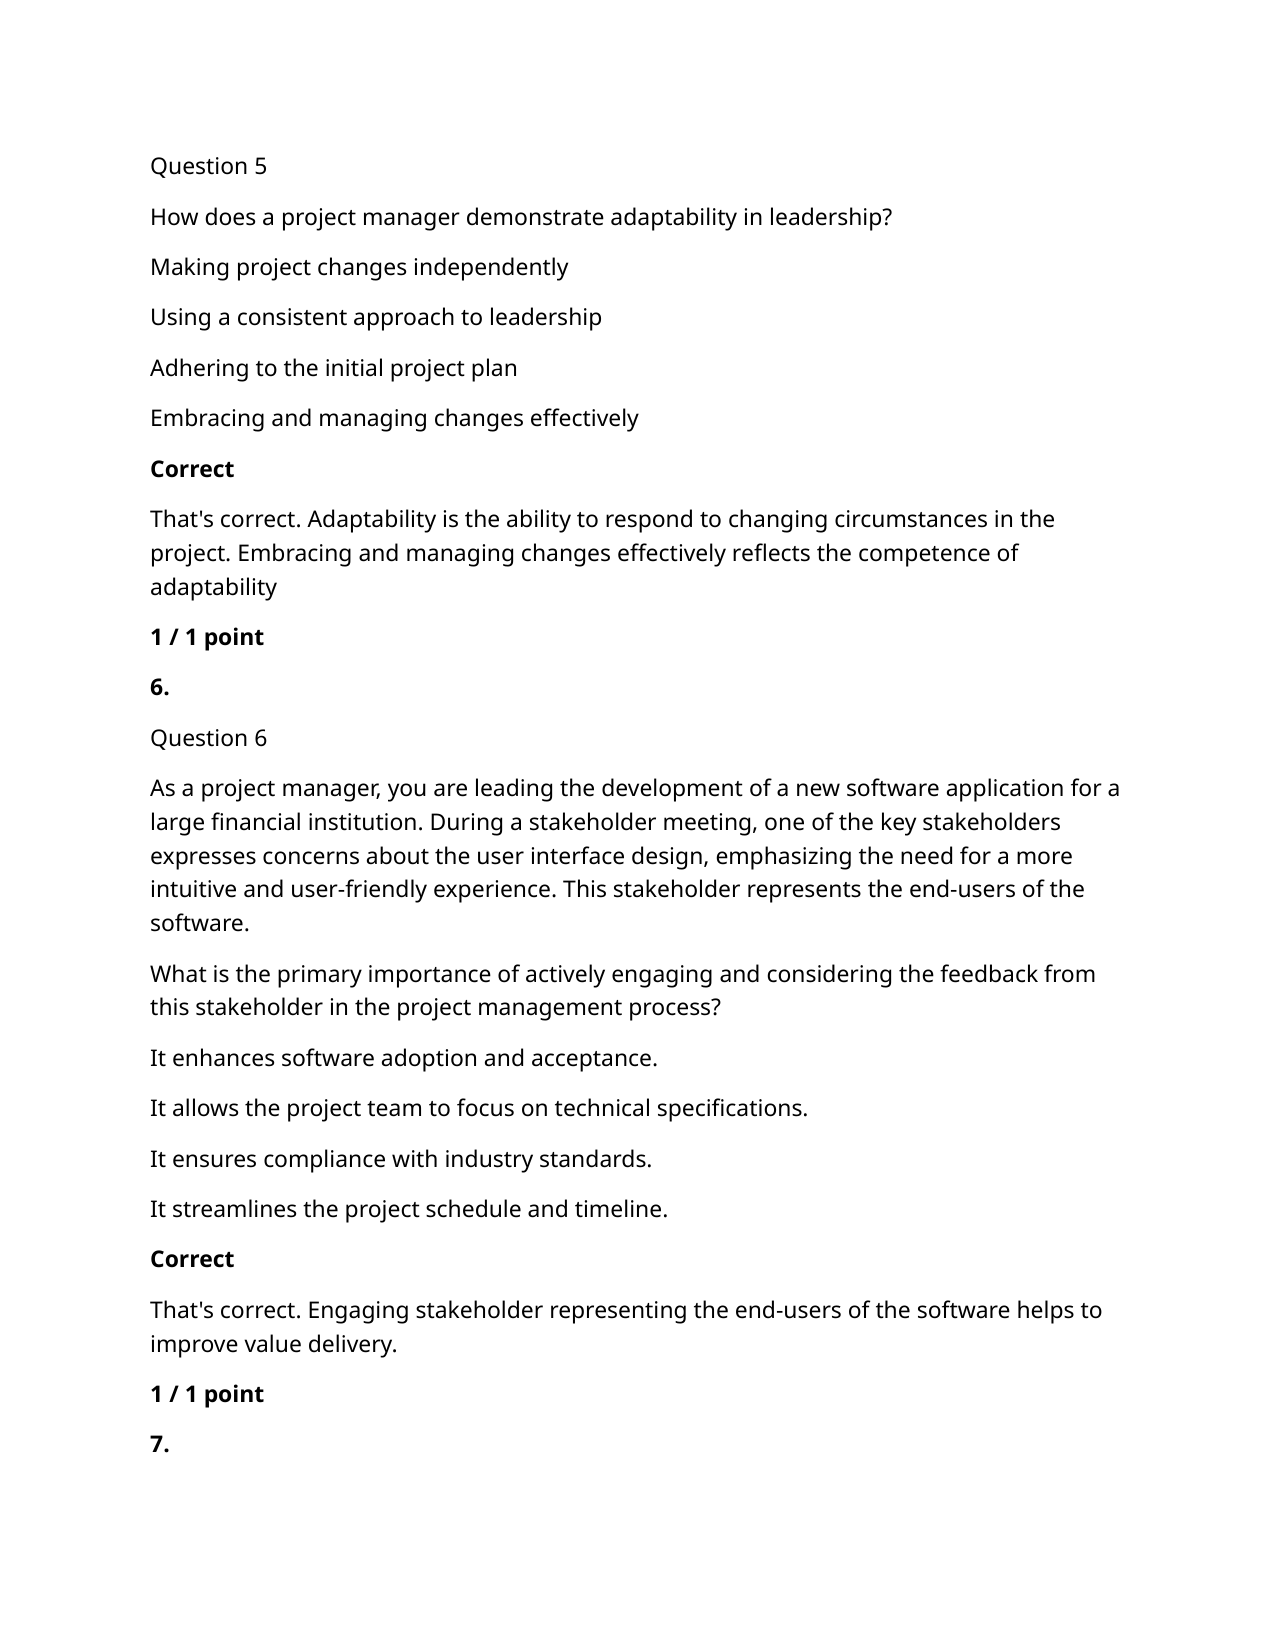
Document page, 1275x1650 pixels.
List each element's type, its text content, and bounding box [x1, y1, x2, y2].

text It enhances software adoption and acceptance. [150, 1042, 1125, 1073]
text Question 5 [150, 150, 1125, 181]
text Correct [150, 1243, 1125, 1274]
text Correct [150, 452, 1125, 484]
text 6. [150, 671, 1125, 702]
text What is the primary importance of actively engaging and considering the feedback from this stakeholder in the project management process? [150, 957, 1125, 1022]
text How does a project manager demonstrate adaptability in leadership? [150, 200, 1125, 232]
text That's correct. Engaging stakeholder representing the end-users of the software helps to improve value delivery. [150, 1294, 1125, 1359]
text Question 6 [150, 722, 1125, 753]
text 1 / 1 point [150, 621, 1125, 652]
text It allows the project team to focus on technical specifications. [150, 1092, 1125, 1123]
text That's correct. Adaptability is the ability to respond to changing circumstances in the project. Embracing and managing changes effectively reflects the competence of adaptability [150, 503, 1125, 602]
text It ensures compliance with industry standards. [150, 1142, 1125, 1174]
text Making project changes independently [150, 251, 1125, 282]
text As a project manager, you are leading the development of a new software application for a large financial institution. During a stakeholder meeting, one of the key stakeholders expresses concerns about the user interface design, emphasizing the need for a more intuitive and user-friendly experience. This stakeholder represents the end-users of the software. [150, 772, 1125, 938]
text Adhering to the initial project plan [150, 352, 1125, 383]
text Embracing and managing changes effectively [150, 402, 1125, 433]
text 7. [150, 1428, 1125, 1459]
text Using a consistent approach to leadership [150, 301, 1125, 332]
text It streamlines the project schedule and timeline. [150, 1193, 1125, 1224]
text 1 / 1 point [150, 1378, 1125, 1409]
